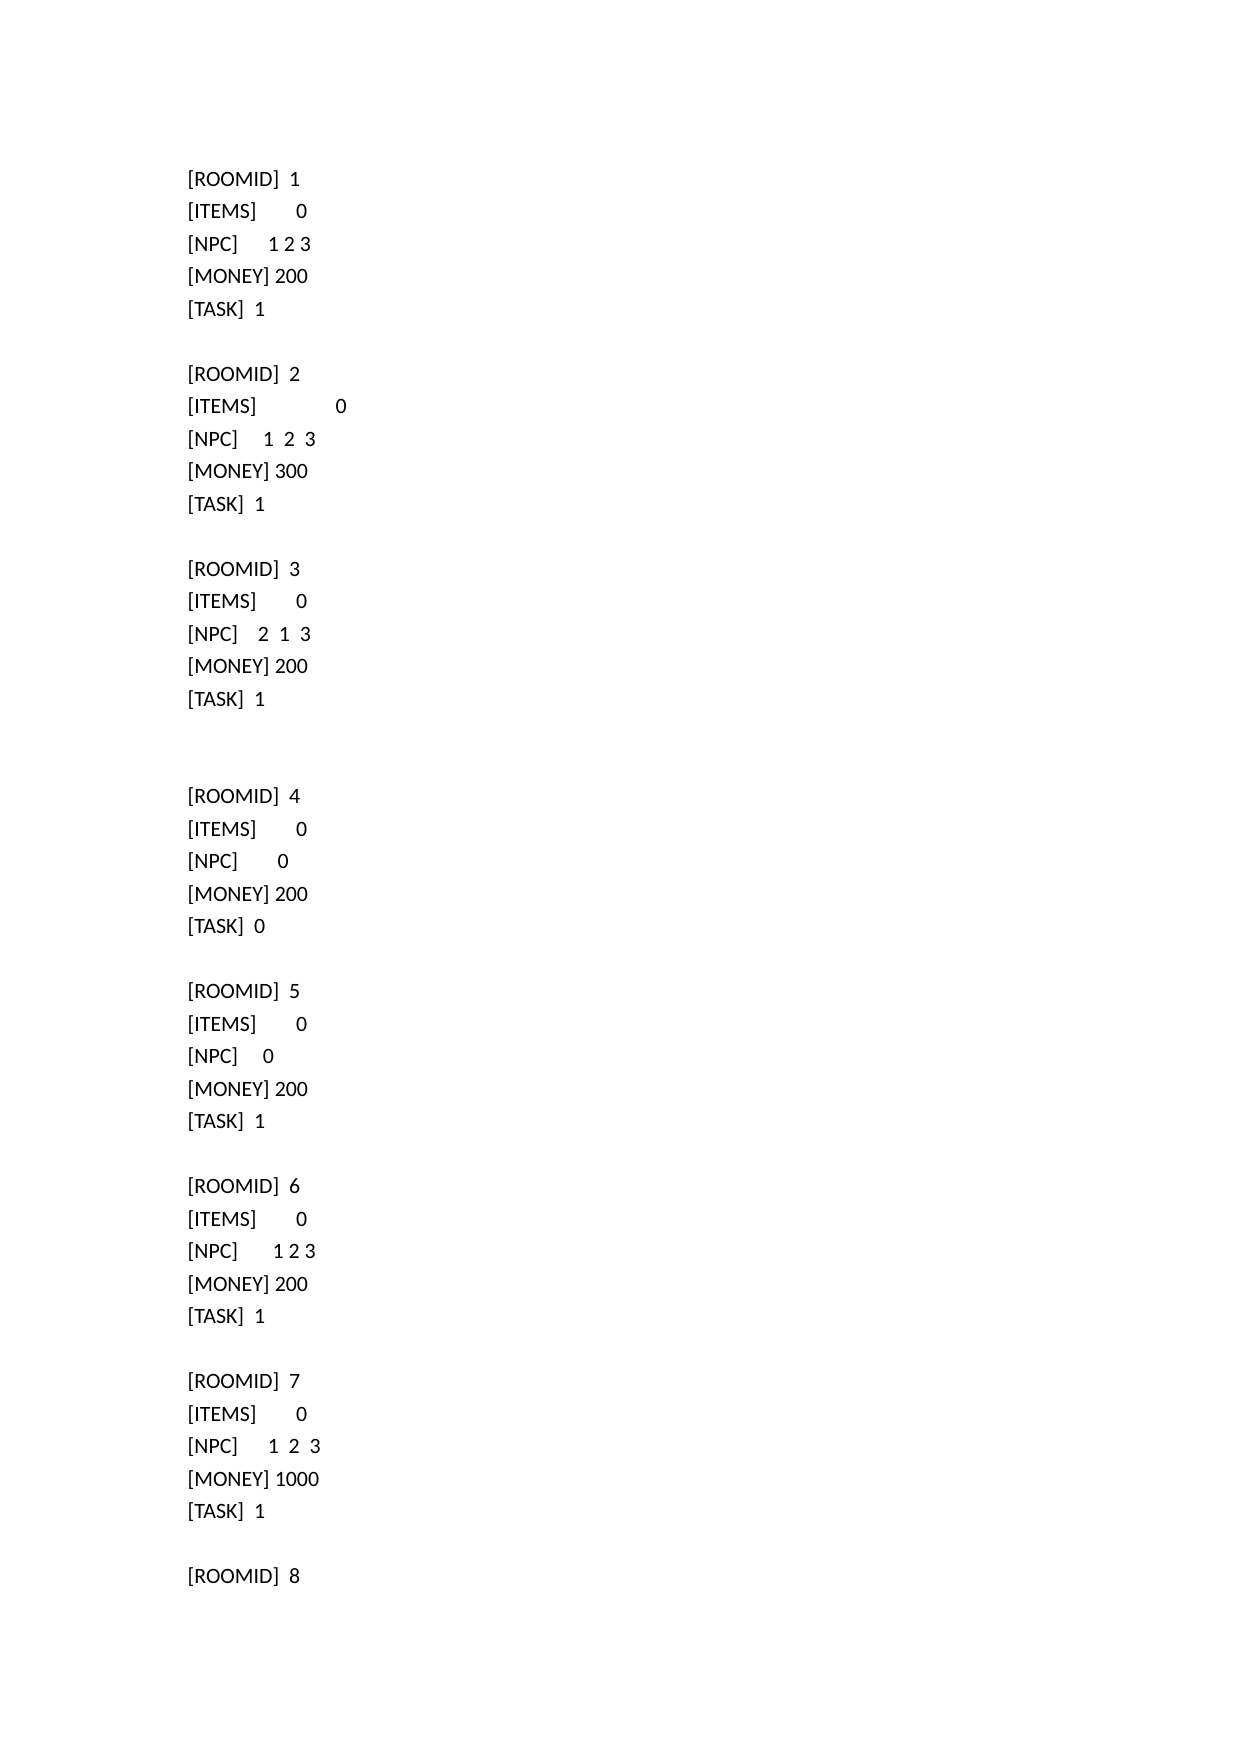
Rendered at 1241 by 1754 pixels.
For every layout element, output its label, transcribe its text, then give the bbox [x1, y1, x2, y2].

text [NPC] 1 2 3 [187, 422, 1053, 454]
text [TASK] 0 [187, 909, 1053, 942]
text [TASK] 1 [187, 1494, 1053, 1527]
text [NPC] 1 2 3 [187, 227, 1053, 259]
text [ITEMS] 0 [187, 194, 1053, 227]
text [ITEMS] 0 [187, 1007, 1053, 1039]
text [NPC] 0 [187, 844, 1053, 877]
text [MONEY] 1000 [187, 1462, 1053, 1494]
text [ROOMID] 6 [187, 1169, 1053, 1202]
text [TASK] 1 [187, 292, 1053, 324]
text [MONEY] 200 [187, 1267, 1053, 1299]
text [ITEMS] 0 [187, 1202, 1053, 1234]
text [ITEMS] 0 [187, 389, 1053, 422]
text [ROOMID] 1 [187, 162, 1053, 194]
text [NPC] 2 1 3 [187, 617, 1053, 649]
text [ROOMID] 8 [187, 1559, 1053, 1592]
text [ITEMS] 0 [187, 812, 1053, 844]
text [ROOMID] 5 [187, 974, 1053, 1007]
text [TASK] 1 [187, 1299, 1053, 1332]
text [TASK] 1 [187, 1104, 1053, 1137]
text [ROOMID] 7 [187, 1364, 1053, 1397]
text [ITEMS] 0 [187, 584, 1053, 617]
text [NPC] 1 2 3 [187, 1429, 1053, 1462]
text [MONEY] 300 [187, 454, 1053, 487]
text [MONEY] 200 [187, 1072, 1053, 1104]
text [ROOMID] 4 [187, 779, 1053, 812]
text [TASK] 1 [187, 682, 1053, 714]
text [ROOMID] 2 [187, 357, 1053, 389]
text [TASK] 1 [187, 487, 1053, 519]
text [MONEY] 200 [187, 877, 1053, 909]
text [MONEY] 200 [187, 649, 1053, 682]
text [ROOMID] 3 [187, 552, 1053, 584]
text [NPC] 1 2 3 [187, 1234, 1053, 1267]
text [NPC] 0 [187, 1039, 1053, 1072]
text [MONEY] 200 [187, 259, 1053, 292]
text [ITEMS] 0 [187, 1397, 1053, 1429]
